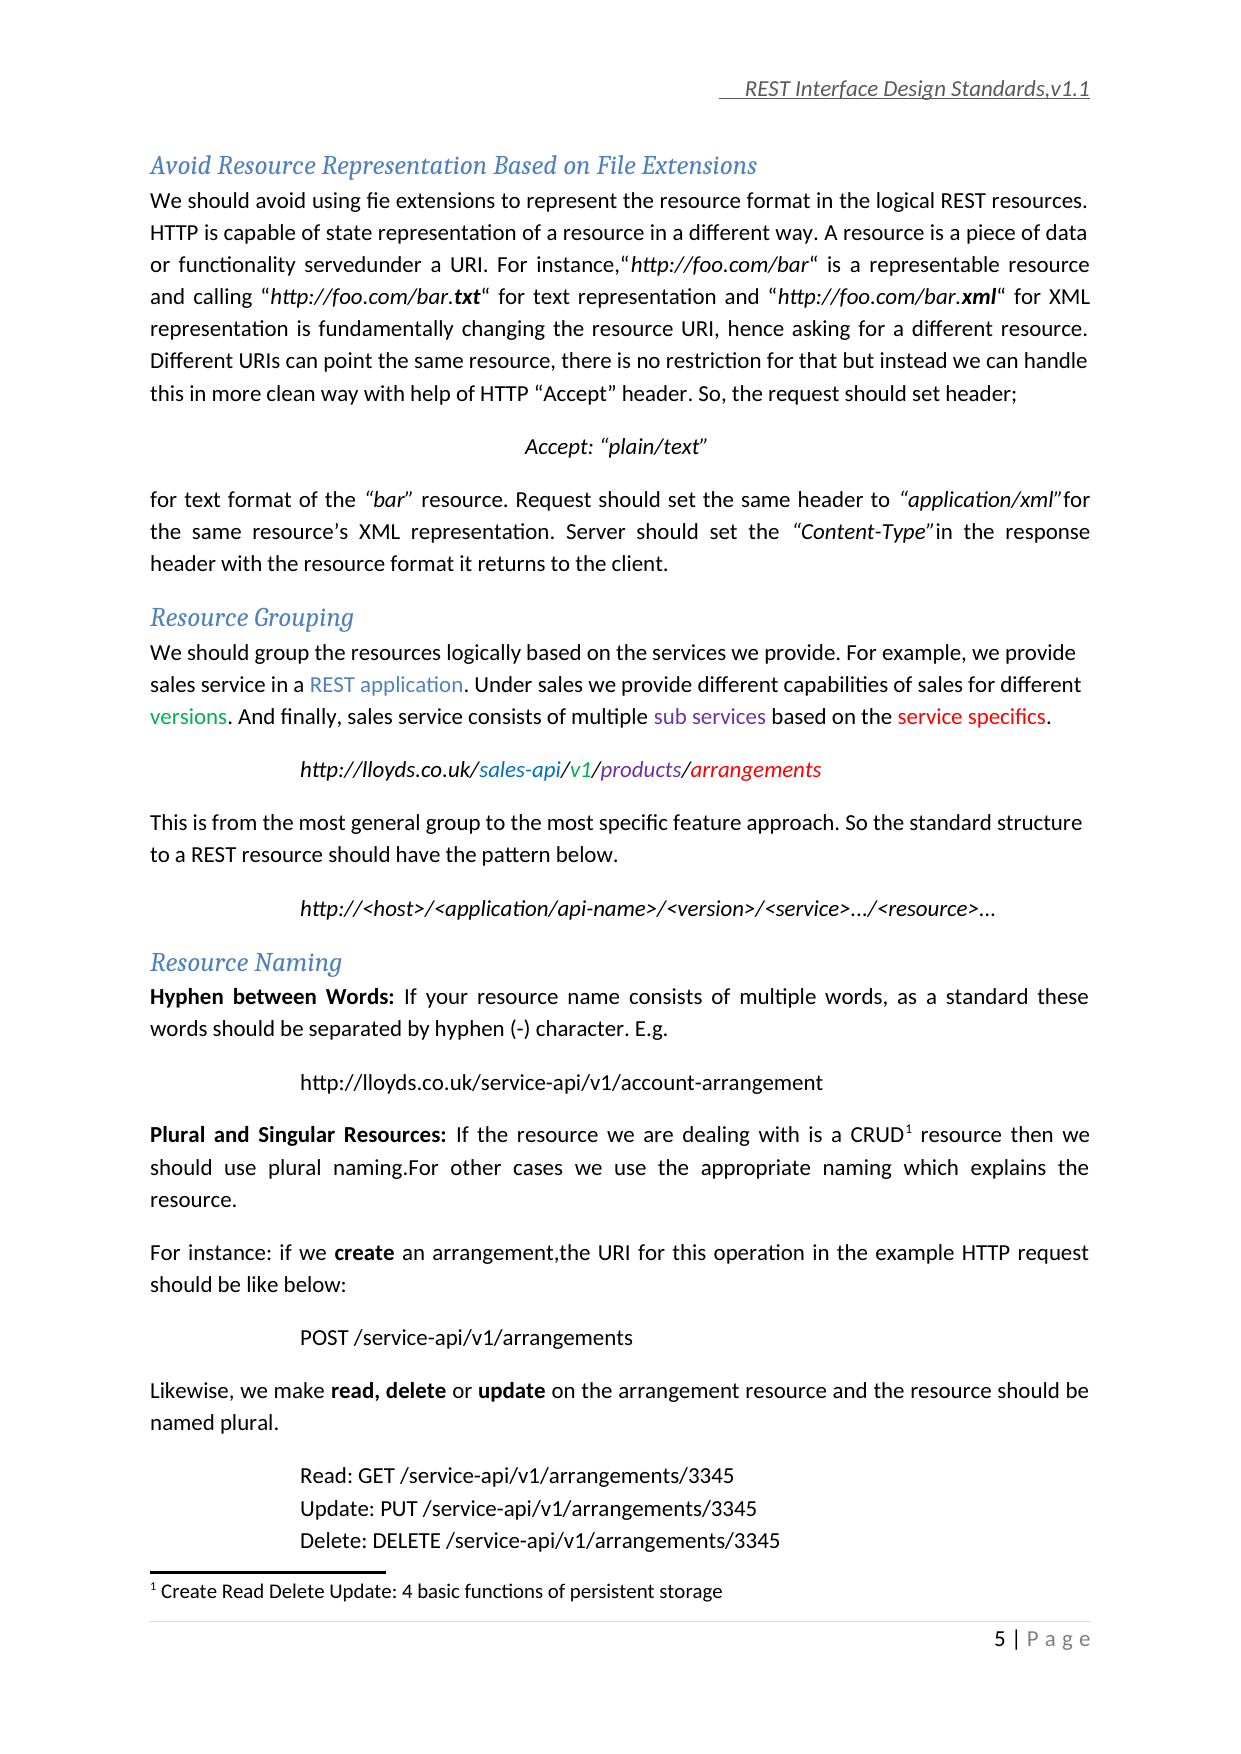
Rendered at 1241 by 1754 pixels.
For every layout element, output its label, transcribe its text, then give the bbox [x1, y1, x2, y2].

text for text format of the “bar” resource. Request should set the same header to “application/xml”for the same resource’s XML representation. Server should set the “Content-Type”in the response header with the resource format it returns to the client. [150, 485, 1090, 577]
subtitle Avoid Resource Representation Based on File Extensions [150, 150, 1090, 181]
text Read: GET /service-api/v1/arrangements/3345 [300, 1461, 1090, 1489]
subtitle Resource Grouping [150, 602, 1090, 633]
text Delete: DELETE /service-api/v1/arrangements/3345 [300, 1526, 1090, 1554]
text Accept: “plain/text” [525, 432, 1090, 460]
text http://lloyds.co.uk/sales-api/v1/products/arrangements [300, 755, 1090, 783]
text Update: PUT /service-api/v1/arrangements/3345 [300, 1494, 1090, 1522]
text POST /service-api/v1/arrangements [300, 1323, 1090, 1351]
text http://lloyds.co.uk/service-api/v1/account-arrangement [300, 1068, 1090, 1096]
subtitle Resource Naming [150, 947, 1090, 978]
text We should avoid using fie extensions to represent the resource format in the logical REST resources. HTTP is capable of state representation of a resource in a different way. A resource is a piece of data or functionality servedunder a URI. For instance,“http://foo.com/bar“ is a representable resource and calling “http://foo.com/bar.txt“ for text representation and “http://foo.com/bar.xml“ for XML representation is fundamentally changing the resource URI, hence asking for a different resource. Different URIs can point the same resource, there is no restriction for that but instead we can handle this in more clean way with help of HTTP “Accept” header. So, the request should set header; [150, 186, 1090, 407]
text Plural and Singular Resources: If the resource we are dealing with is a CRUD resource then we should use plural naming.For other cases we use the appropriate naming which explains the resource. [150, 1121, 1090, 1213]
text Likewise, we make read, delete or update on the arrangement resource and the resource should be named plural. [150, 1376, 1090, 1436]
text For instance: if we create an arrangement,the URI for this operation in the example HTTP request should be like below: [150, 1238, 1090, 1298]
text We should group the resources logically based on the services we provide. For example, we provide sales service in a REST application. Under sales we provide different capabilities of sales for different versions. And finally, sales service consists of multiple sub services based on the service specifics. [150, 638, 1090, 730]
text http://<host>/<application/api-name>/<version>/<service>.../<resource>... [300, 894, 1090, 922]
text This is from the most general group to the most specific feature approach. So the standard structure to a REST resource should have the pattern below. [150, 808, 1090, 869]
text Hyphen between Words: If your resource name consists of multiple words, as a standard these words should be separated by hyphen (-) character. E.g. [150, 982, 1090, 1043]
